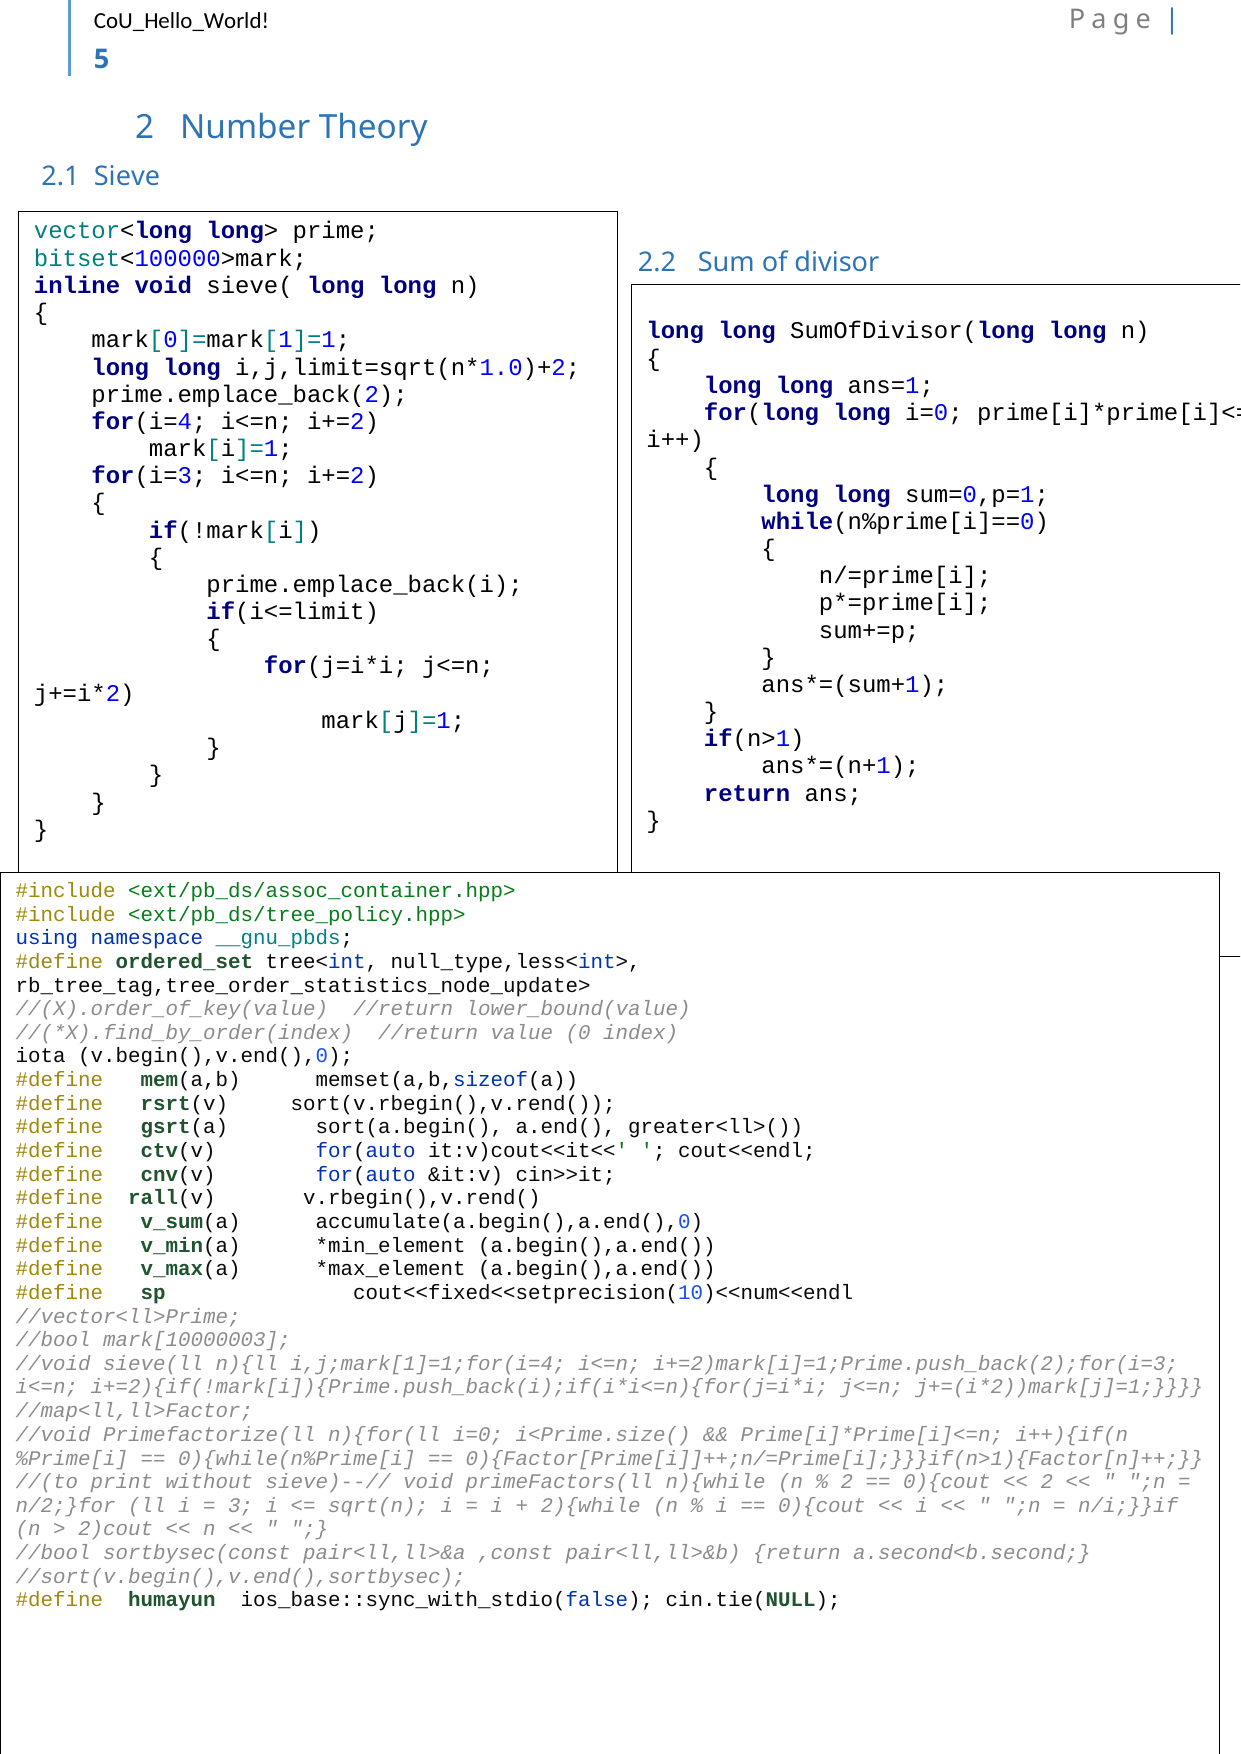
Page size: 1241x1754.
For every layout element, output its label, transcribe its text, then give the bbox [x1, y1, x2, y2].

subtitle Number Theory [135, 103, 1200, 148]
subtitle Sum of divisor [618, 243, 1200, 280]
subtitle Sieve [41, 156, 1200, 193]
